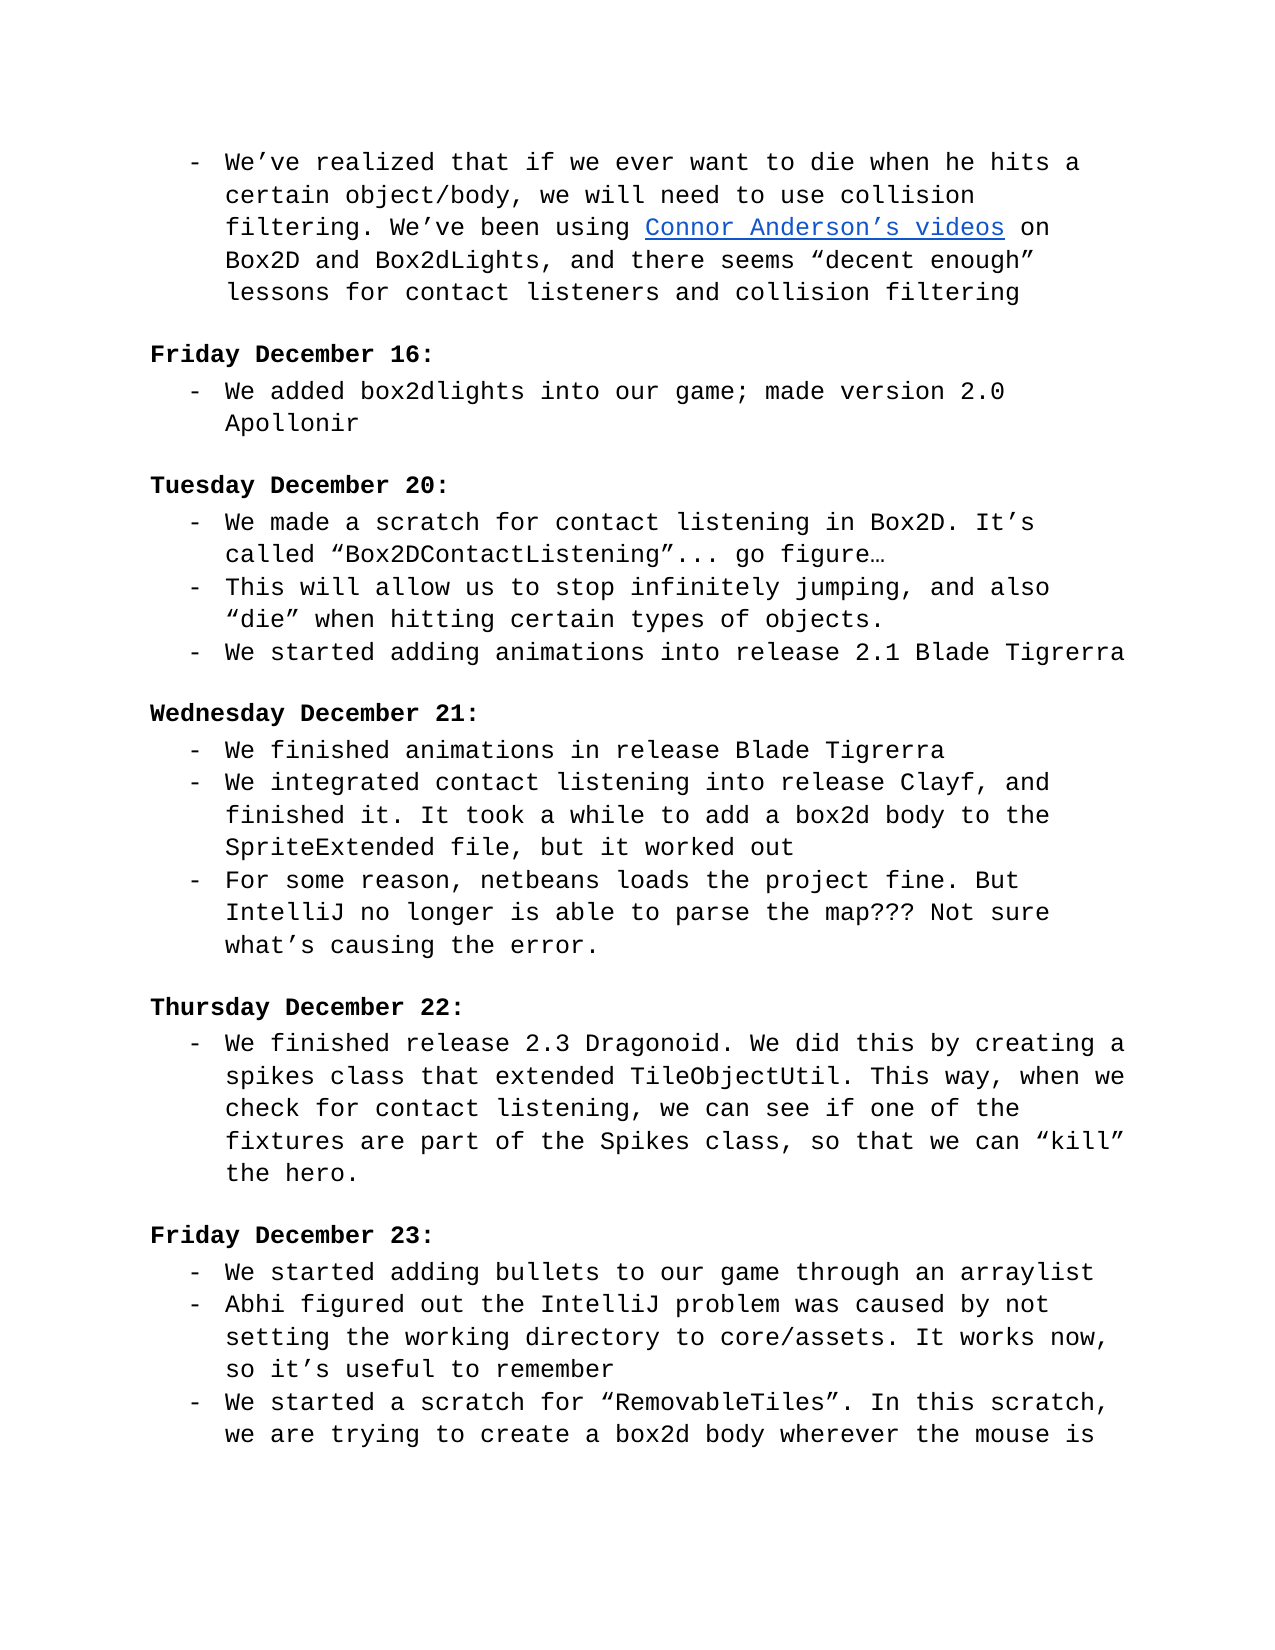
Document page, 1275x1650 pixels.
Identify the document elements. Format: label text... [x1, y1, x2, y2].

subtitle Friday December 23: [150, 1222, 1125, 1251]
subtitle Wednesday December 21: [150, 701, 1125, 729]
list We finished animations in release Blade Tigrerra [187, 737, 1125, 766]
list We made a scratch for contact listening in Box2D. It’s called “Box2DContactListening”... go figure… [187, 509, 1125, 570]
list We finished release 2.3 Dragonoid. We did this by creating a spikes class that extended TileObjectUtil. This way, when we check for contact listening, we can see if one of the fixtures are part of the Spikes class, so that we can “kill” the hero. [187, 1031, 1125, 1189]
list We integrated contact listening into release Clayf, and finished it. It took a while to add a box2d body to the SpriteExtended file, but it worked out [187, 770, 1125, 863]
list Abhi figured out the IntelliJ problem was caused by not setting the working directory to core/assets. It works now, so it’s useful to remember [187, 1292, 1125, 1385]
subtitle Thursday December 22: [150, 994, 1125, 1022]
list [187, 1389, 1125, 1450]
list This will allow us to stop infinitely jumping, and also “die” when hitting certain types of objects. [187, 574, 1125, 635]
subtitle Friday December 16: [150, 342, 1125, 370]
list We started adding bullets to our game through an arraylist [187, 1259, 1125, 1287]
list For some reason, netbeans loads the project fine. But IntelliJ no longer is able to parse the map??? Not sure what’s causing the error. [187, 867, 1125, 961]
subtitle Tuesday December 20: [150, 472, 1125, 501]
list We added box2dlights into our game; made version 2.0 Apollonir [187, 378, 1125, 439]
list We started adding animations into release 2.1 Blade Tigrerra [187, 639, 1125, 667]
list We’ve realized that if we ever want to die when he hits a certain object/body, we will need to use collision filtering. We’ve been using Connor Anderson’s videos on Box2D and Box2dLights, and there seems “decent enough” lessons for contact listeners and collision filtering [187, 150, 1125, 308]
